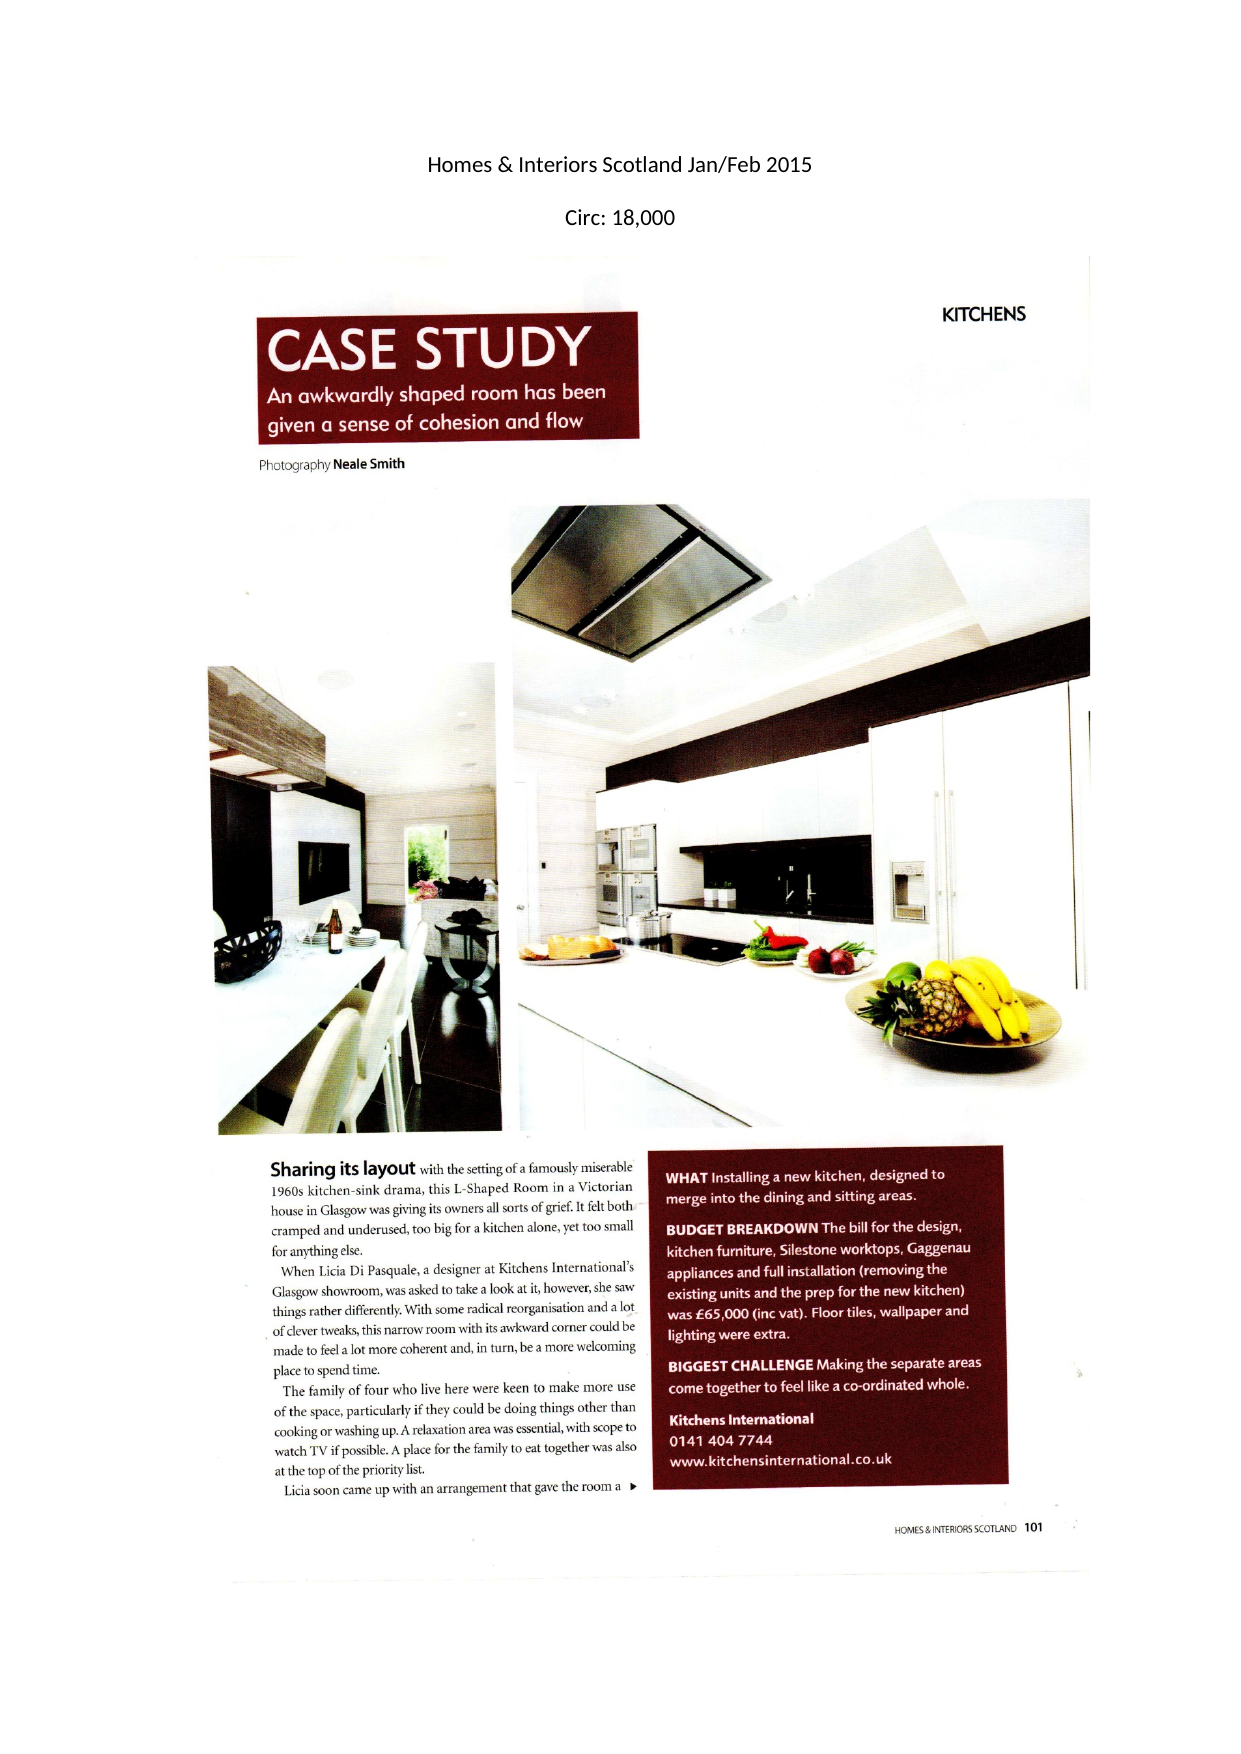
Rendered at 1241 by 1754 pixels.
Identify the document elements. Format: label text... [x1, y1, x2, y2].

text Homes & Interiors Scotland Jan/Feb 2015 [150, 150, 1090, 178]
picture [150, 256, 1091, 1586]
text Circ: 18,000 [150, 203, 1090, 231]
